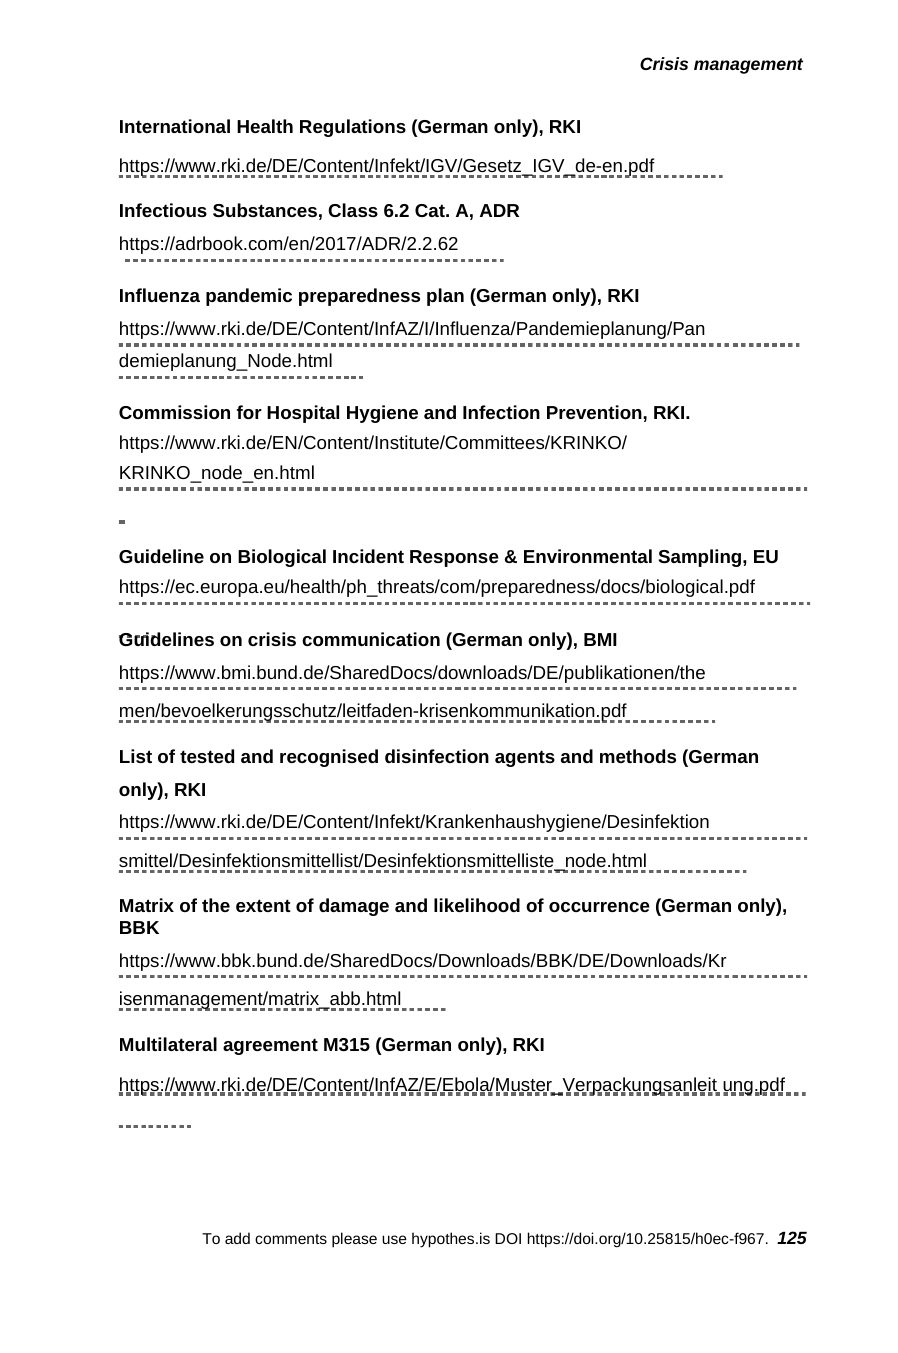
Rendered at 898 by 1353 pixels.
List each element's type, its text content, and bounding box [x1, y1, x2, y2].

text Commission for Hospital Hygiene and Infection Prevention, RKI. [119, 402, 771, 423]
text To add comments please use hypothes.is DOI https://doi.org/10.25815/h0ec-f967. 125 [202, 1228, 810, 1248]
text Guideline on Biological Incident Response & Environmental Sampling, EU [119, 546, 798, 568]
text demieplanung_Node.html [119, 350, 810, 372]
text https://ec.europa.eu/health/ph_threats/com/preparedness/docs/biological.pdf [119, 576, 808, 597]
text https://www.rki.de/DE/Content/InfAZ/I/Influenza/Pandemieplanung/Pan [119, 317, 810, 339]
text Infectious Substances, Class 6.2 Cat. A, ADR [119, 200, 810, 222]
text Matrix of the extent of damage and likelihood of occurrence (German only), BBK [119, 895, 810, 938]
text International Health Regulations (German only), RKI https://www.rki.de/DE/Content/Infekt/IGV/Gesetz_IGV_de-en.pdf [119, 116, 721, 176]
text Crisis management [639, 53, 810, 74]
text https://adrbook.com/en/2017/ADR/2.2.62 [119, 233, 810, 254]
text Multilateral agreement M315 (German only), RKI https://www.rki.de/DE/Content/InfAZ/E/Ebola/Muster_Verpackungsanleit ung.pdf [119, 1034, 804, 1096]
text List of tested and recognised disinfection agents and methods (German only), RKI [119, 746, 760, 800]
text https://www.bmi.bund.de/SharedDocs/downloads/DE/publikationen/the men/bevoelkerungsschutz/leitfaden-krisenkommunikation.pdf [119, 662, 796, 721]
text https://www.rki.de/EN/Content/Institute/Committees/KRINKO/KRINKO_node_en.html [119, 432, 806, 483]
picture [118, 343, 800, 347]
picture [118, 487, 808, 491]
text https://www.bbk.bund.de/SharedDocs/Downloads/BBK/DE/Downloads/Kr isenmanagement/matrix_abb.html [119, 949, 806, 1009]
text https://www.rki.de/DE/Content/Infekt/Krankenhaushygiene/Desinfektion smittel/Desinfektionsmittellist/Desinfektionsmittelliste_node.html [119, 811, 806, 871]
text Guidelines on crisis communication (German only), BMI [119, 629, 810, 650]
text Influenza pandemic preparedness plan (German only), RKI [119, 284, 810, 306]
